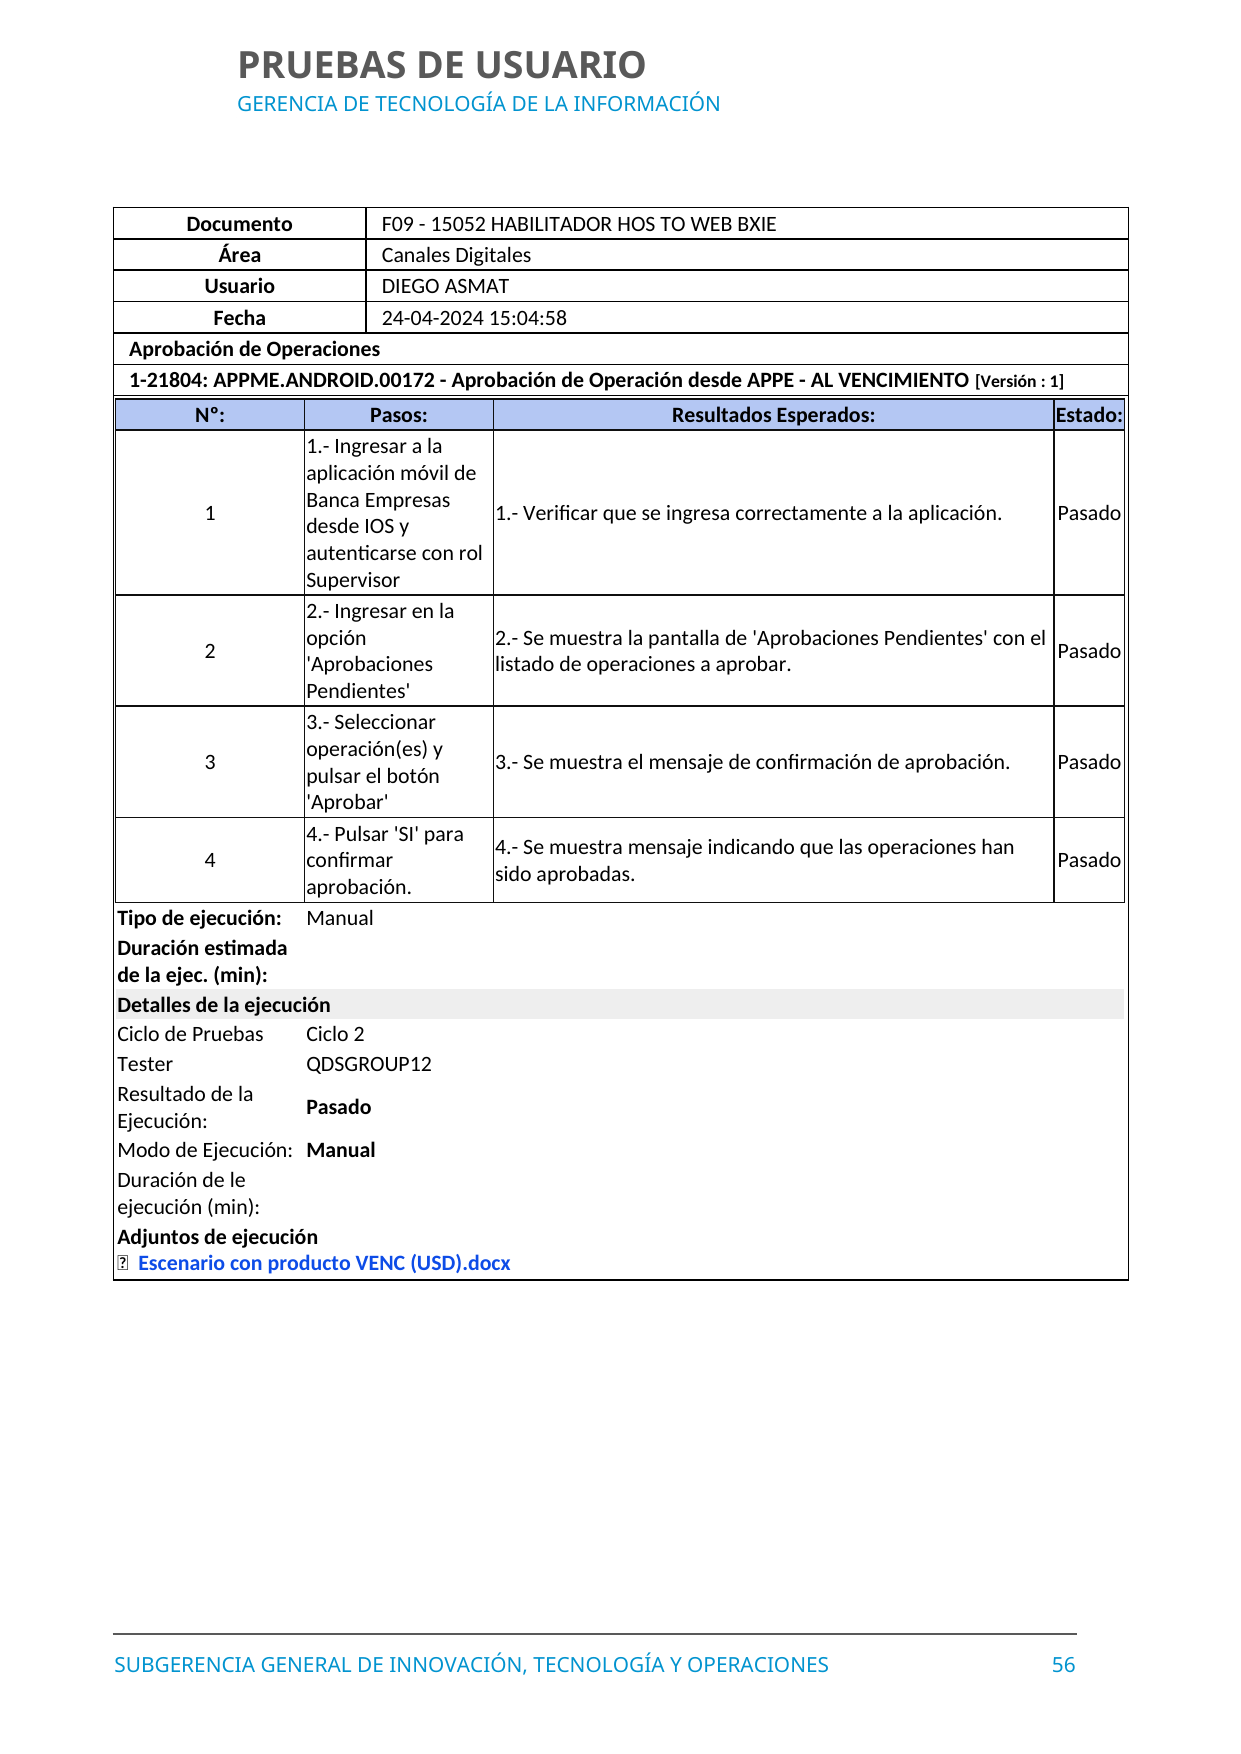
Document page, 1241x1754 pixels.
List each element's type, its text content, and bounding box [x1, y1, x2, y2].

table_cell 24-04-2024 15:04:58 [367, 302, 1128, 332]
table_cell Canales Digitales [367, 240, 1128, 269]
table_cell DIEGO ASMAT [367, 271, 1128, 301]
table_cell Aprobación de Operaciones [114, 334, 1128, 363]
table_cell 1-21804: APPME.ANDROID.00172 - Aprobación de Operación desde APPE - AL VENCIMIENTO [Versión : 1] [114, 365, 1128, 395]
table_cell Área [114, 240, 365, 269]
table_cell Usuario [114, 271, 365, 301]
table_cell Fecha [114, 302, 365, 332]
table_cell [114, 396, 1128, 1279]
table_header Documento [114, 208, 365, 238]
table_header F09 - 15052 HABILITADOR HOS TO WEB BXIE [367, 208, 1128, 238]
